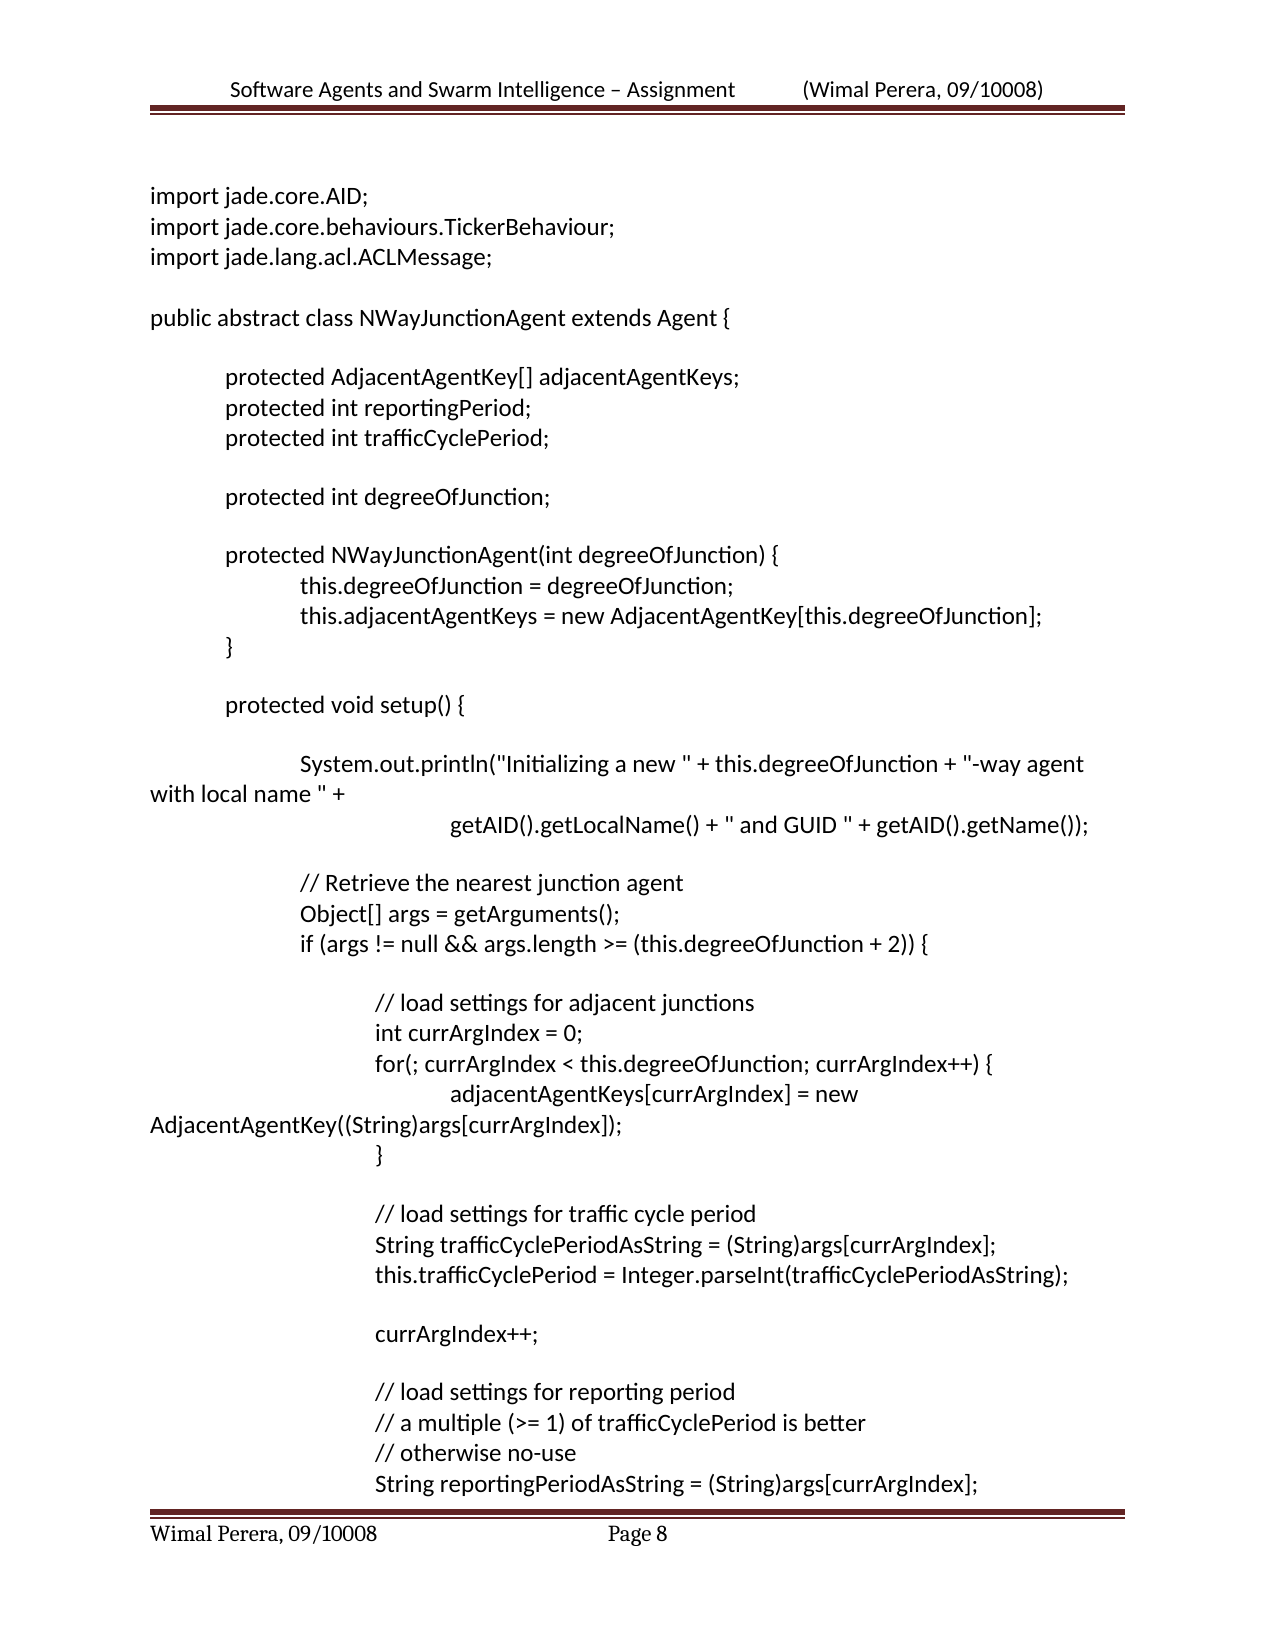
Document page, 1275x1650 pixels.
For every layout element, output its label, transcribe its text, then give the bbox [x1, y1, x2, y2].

text protected int reportingPeriod; [150, 392, 1125, 422]
text // load settings for reporting period [150, 1376, 1125, 1407]
text int currArgIndex = 0; [150, 1018, 1125, 1048]
text // load settings for traffic cycle period [150, 1198, 1125, 1229]
text // otherwise no-use [150, 1437, 1125, 1468]
text if (args != null && args.length >= (this.degreeOfJunction + 2)) { [150, 928, 1125, 959]
text public abstract class NWayJunctionAgent extends Agent { [150, 303, 1125, 333]
text protected int trafficCyclePeriod; [150, 422, 1125, 453]
text this.trafficCyclePeriod = Integer.parseInt(trafficCyclePeriodAsString); [150, 1259, 1125, 1290]
text this.adjacentAgentKeys = new AdjacentAgentKey[this.degreeOfJunction]; [150, 600, 1125, 631]
text protected AdjacentAgentKey[] adjacentAgentKeys; [150, 361, 1125, 392]
text import jade.core.behaviours.TickerBehaviour; [150, 211, 1125, 242]
text protected NWayJunctionAgent(int degreeOfJunction) { [150, 539, 1125, 570]
text protected int degreeOfJunction; [150, 481, 1125, 511]
text // a multiple (>= 1) of trafficCyclePeriod is better [150, 1407, 1125, 1437]
text import jade.core.AID; [150, 181, 1125, 211]
text import jade.lang.acl.ACLMessage; [150, 242, 1125, 272]
text currArgIndex++; [150, 1318, 1125, 1348]
text this.degreeOfJunction = degreeOfJunction; [150, 570, 1125, 600]
text String reportingPeriodAsString = (String)args[currArgIndex]; [150, 1468, 1125, 1498]
text System.out.println("Initializing a new " + this.degreeOfJunction + "-way agent with local name " + [150, 748, 1125, 809]
text // Retrieve the nearest junction agent [150, 867, 1125, 898]
text for(; currArgIndex < this.degreeOfJunction; currArgIndex++) { [150, 1048, 1125, 1079]
text // load settings for adjacent junctions [150, 987, 1125, 1018]
text Object[] args = getArguments(); [150, 898, 1125, 928]
text String trafficCyclePeriodAsString = (String)args[currArgIndex]; [150, 1229, 1125, 1259]
text } [150, 1140, 1125, 1170]
text adjacentAgentKeys[currArgIndex] = new AdjacentAgentKey((String)args[currArgIndex]); [150, 1079, 1125, 1140]
text getAID().getLocalName() + " and GUID " + getAID().getName()); [150, 809, 1125, 839]
text protected void setup() { [150, 689, 1125, 720]
text } [150, 631, 1125, 661]
